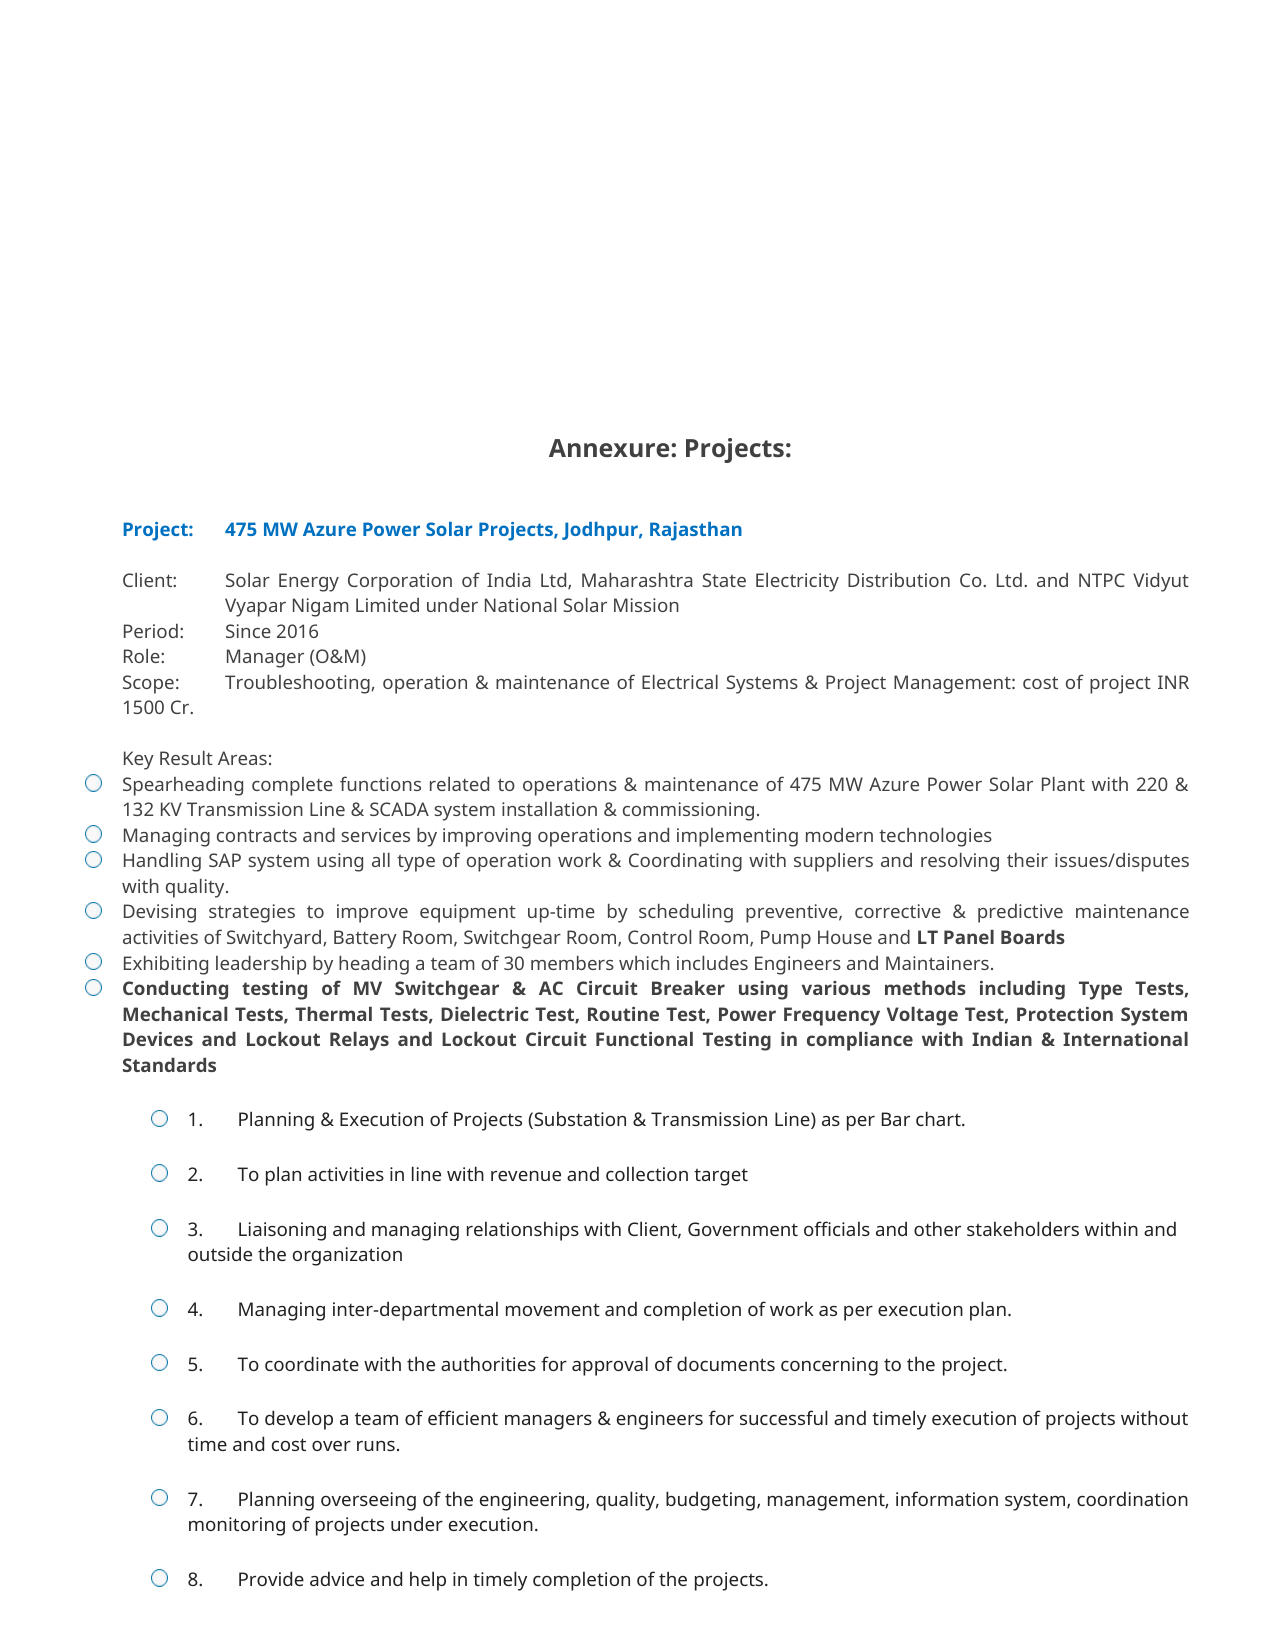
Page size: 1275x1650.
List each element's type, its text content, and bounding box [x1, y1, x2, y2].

picture [151, 1569, 168, 1587]
picture [151, 1110, 168, 1127]
list 8. Provide advice and help in timely completion of the projects. [150, 1566, 1191, 1592]
list 2. To plan activities in line with revenue and collection target [150, 1161, 1191, 1187]
text Project: 475 MW Azure Power Solar Projects, Jodhpur, Rajasthan [122, 516, 1191, 542]
list 7. Planning overseeing of the engineering, quality, budgeting, management, information system, coordination monitoring of projects under execution. [150, 1486, 1191, 1537]
list 1. Planning & Execution of Projects (Substation & Transmission Line) as per Bar chart. [150, 1107, 1191, 1132]
text Period: Since 2016 [122, 618, 1191, 644]
text Client: Solar Energy Corporation of India Ltd, Maharashtra State Electricity Distribution Co. Ltd. and NTPC Vidyut Vyapar Nigam Limited under National Solar Mission [122, 567, 1191, 618]
list 4. Managing inter-departmental movement and completion of work as per execution plan. [150, 1296, 1191, 1322]
list Handling SAP system using all type of operation work & Coordinating with suppliers and resolving their issues/disputes with quality. [84, 848, 1191, 899]
text Scope: Troubleshooting, operation & maintenance of Electrical Systems & Project Management: cost of project INR 1500 Cr. [122, 669, 1191, 720]
picture [85, 825, 102, 843]
picture [151, 1164, 168, 1182]
picture [151, 1219, 168, 1237]
picture [85, 979, 102, 996]
list 6. To develop a team of efficient managers & engineers for successful and timely execution of projects without time and cost over runs. [150, 1406, 1191, 1457]
picture [85, 851, 102, 868]
text Annexure: Projects: [150, 431, 1191, 465]
list Spearheading complete functions related to operations & maintenance of 475 MW Azure Power Solar Plant with 220 & 132 KV Transmission Line & SCADA system installation & commissioning. [84, 771, 1191, 822]
picture [85, 774, 102, 792]
picture [151, 1354, 168, 1371]
picture [151, 1489, 168, 1506]
text Key Result Areas: [122, 746, 1191, 771]
list Exhibiting leadership by heading a team of 30 members which includes Engineers and Maintainers. [84, 950, 1191, 975]
text Role: Manager (O&M) [122, 644, 1191, 669]
list Conducting testing of MV Switchgear & AC Circuit Breaker using various methods including Type Tests, Mechanical Tests, Thermal Tests, Dielectric Test, Routine Test, Power Frequency Voltage Test, Protection System Devices and Lockout Relays and Lockout Circuit Functional Testing in compliance with Indian & International Standards [84, 975, 1191, 1077]
picture [151, 1299, 168, 1317]
list 5. To coordinate with the authorities for approval of documents concerning to the project. [150, 1351, 1191, 1376]
list Managing contracts and services by improving operations and implementing modern technologies [84, 822, 1191, 848]
picture [85, 953, 102, 970]
picture [85, 902, 102, 919]
list Devising strategies to improve equipment up-time by scheduling preventive, corrective & predictive maintenance activities of Switchyard, Battery Room, Switchgear Room, Control Room, Pump House and LT Panel Boards [84, 899, 1191, 950]
picture [151, 1409, 168, 1426]
list 3. Liaisoning and managing relationships with Client, Government officials and other stakeholders within and outside the organization [150, 1216, 1191, 1267]
